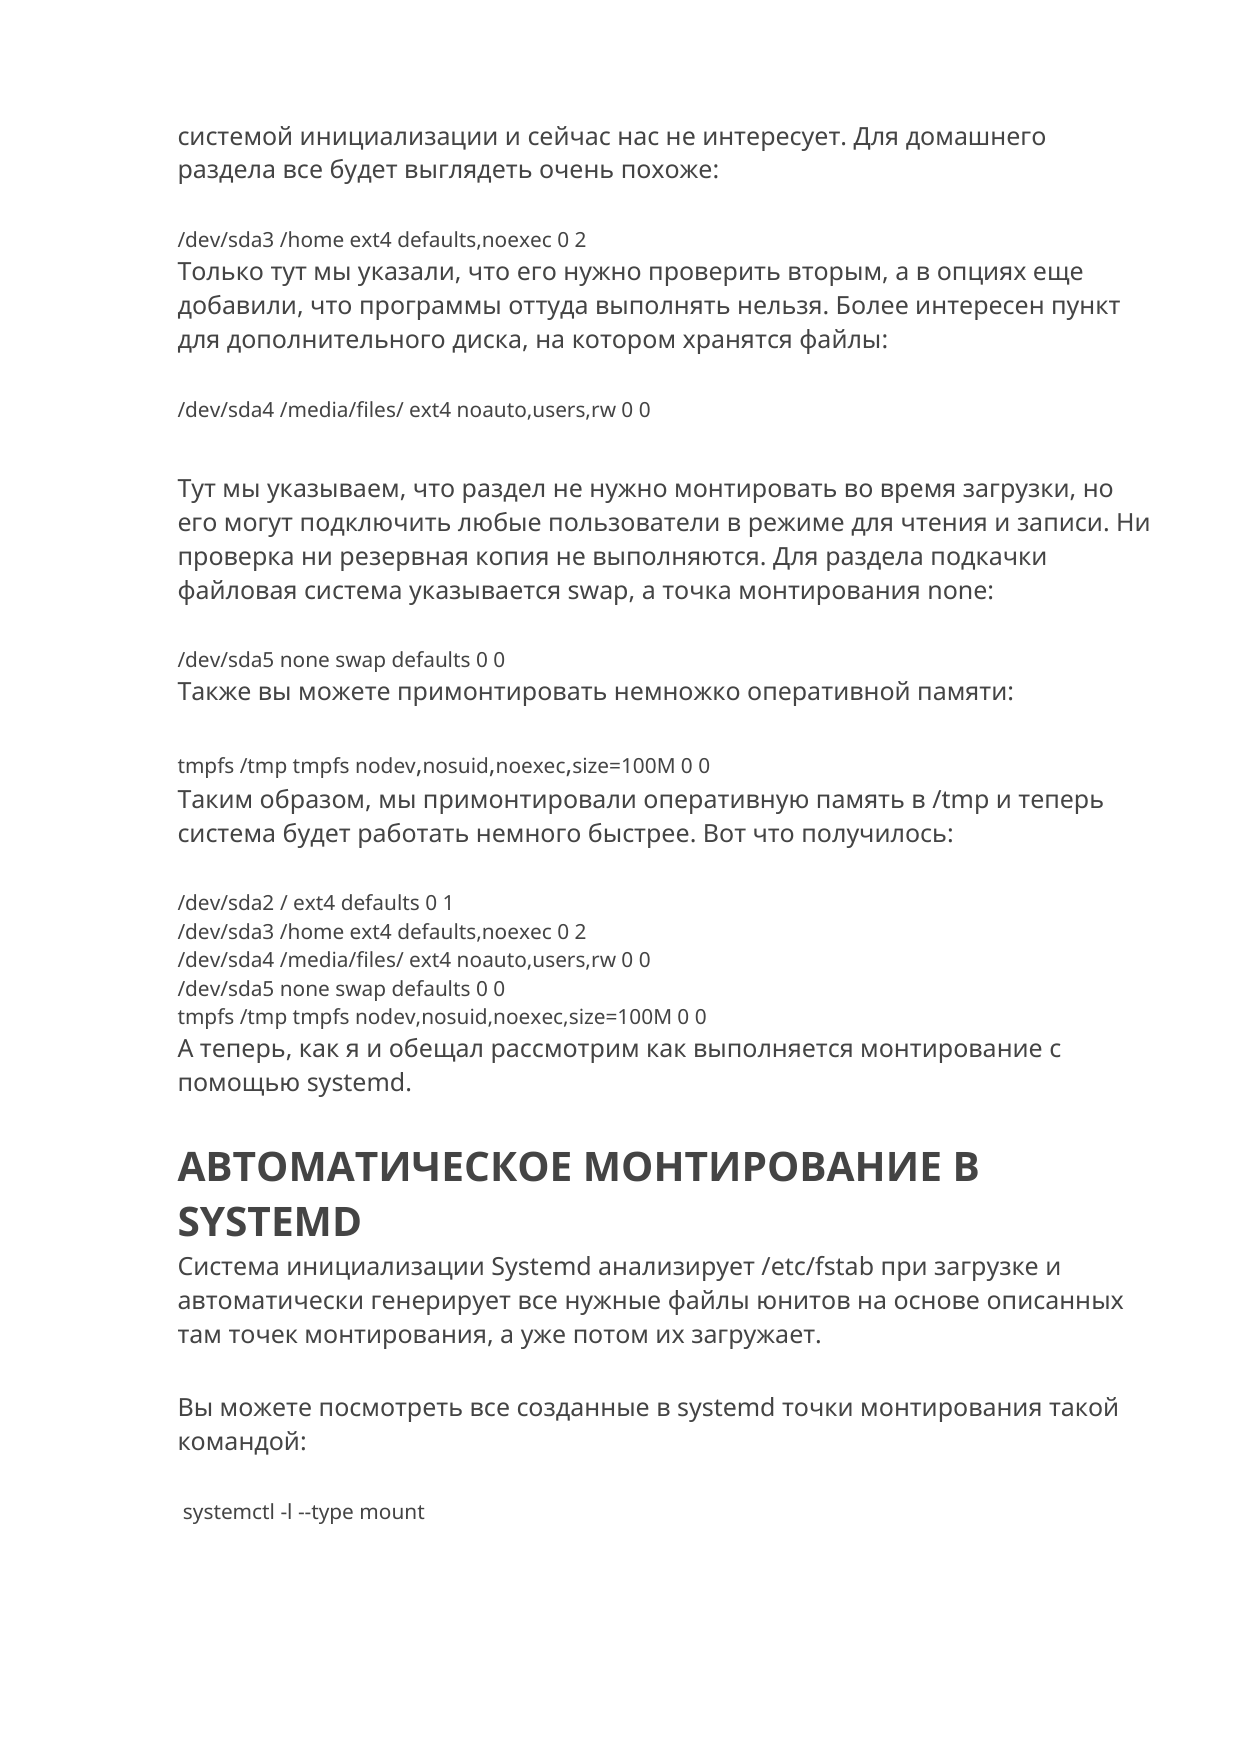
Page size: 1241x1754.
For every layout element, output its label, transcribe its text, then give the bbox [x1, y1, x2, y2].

text /dev/sda2 / ext4 defaults 0 1 /dev/sda3 /home ext4 defaults,noexec 0 2 /dev/sda4 /media/files/ ext4 noauto,users,rw 0 0 /dev/sda5 none swap defaults 0 0 tmpfs /tmp tmpfs nodev,nosuid,noexec,size=100M 0 0 [177, 888, 1152, 1031]
text tmpfs /tmp tmpfs nodev,nosuid,noexec,size=100M 0 0 [177, 747, 1152, 781]
text systemctl -l --type mount [177, 1497, 1152, 1525]
text Также вы можете примонтировать немножко оперативной памяти: [177, 674, 1152, 708]
text Таким образом, мы примонтировали оперативную память в /tmp и теперь система будет работать немного быстрее. Вот что получилось: [177, 781, 1152, 849]
text А теперь, как я и обещал рассмотрим как выполняется монтирование с помощью systemd. [177, 1031, 1152, 1099]
text Только тут мы указали, что его нужно проверить вторым, а в опциях еще добавили, что программы оттуда выполнять нельзя. Более интересен пункт для дополнительного диска, на котором хранятся файлы: [177, 254, 1152, 356]
text /dev/sda4 /media/files/ ext4 noauto,users,rw 0 0 [177, 395, 1152, 423]
subtitle АВТОМАТИЧЕСКОЕ МОНТИРОВАНИЕ В SYSTEMD [177, 1138, 1152, 1248]
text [177, 118, 1152, 186]
text /dev/sda5 none swap defaults 0 0 [177, 646, 1152, 674]
text Тут мы указываем, что раздел не нужно монтировать во время загрузки, но его могут подключить любые пользователи в режиме для чтения и записи. Ни проверка ни резервная копия не выполняются. Для раздела подкачки файловая система указывается swap, а точка монтирования none: [177, 470, 1152, 607]
text Система инициализации Systemd анализирует /etc/fstab при загрузке и автоматически генерирует все нужные файлы юнитов на основе описанных там точек монтирования, а уже потом их загружает. [177, 1248, 1152, 1351]
text /dev/sda3 /home ext4 defaults,noexec 0 2 [177, 225, 1152, 254]
text Вы можете посмотреть все созданные в systemd точки монтирования такой командой: [177, 1390, 1152, 1458]
